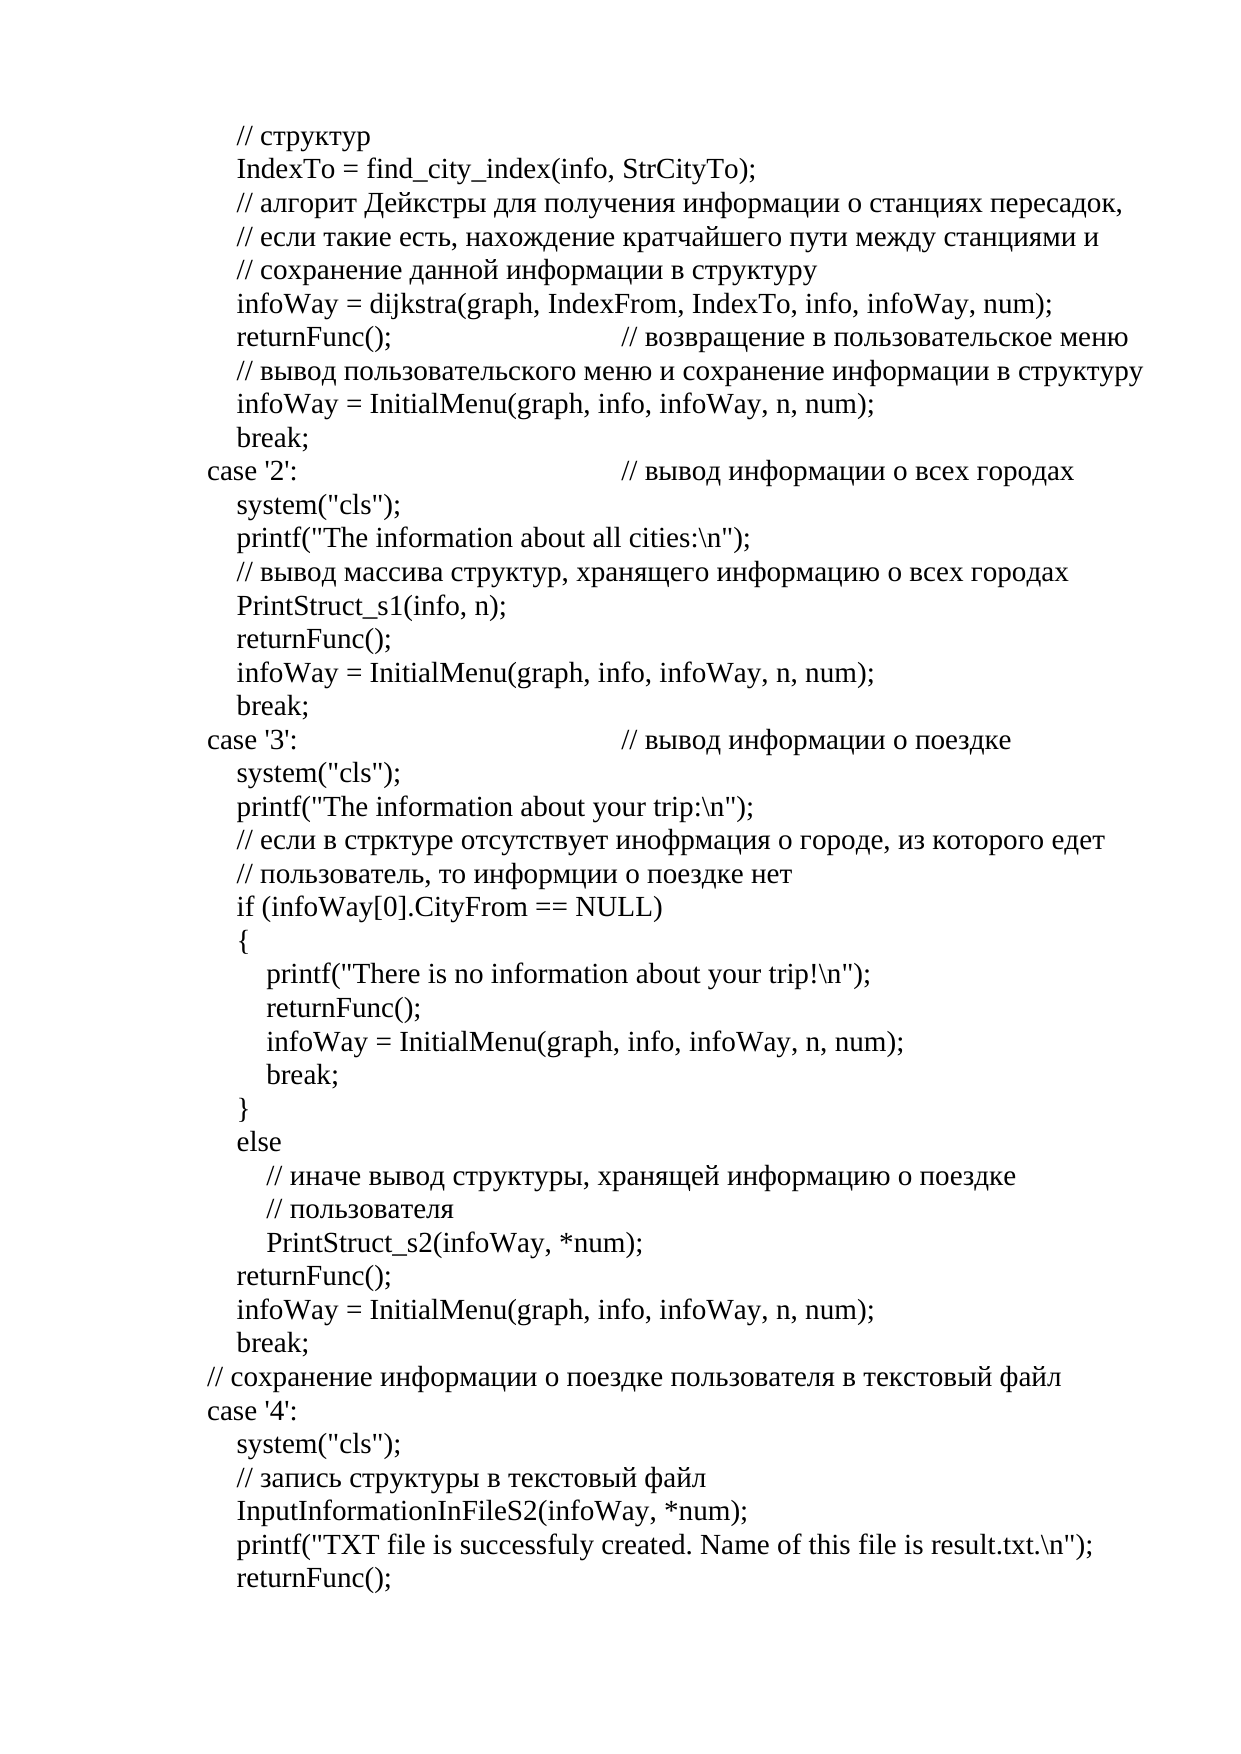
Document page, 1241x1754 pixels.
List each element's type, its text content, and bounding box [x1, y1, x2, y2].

text returnFunc(); [177, 990, 1152, 1024]
text returnFunc(); [177, 621, 1152, 655]
text // сохранение данной информации в структуру [236, 252, 1152, 286]
text IndexTo = find_city_index(info, StrCityTo); [177, 152, 1152, 185]
text case '3': // вывод информации о поездке [177, 722, 1152, 755]
text else [177, 1124, 1152, 1158]
text break; [177, 688, 1152, 722]
text PrintStruct_s2(infoWay, *num); [177, 1225, 1152, 1258]
text // сохранение информации о поездке пользователя в текстовый файл [177, 1359, 1152, 1393]
text infoWay = dijkstra(graph, IndexFrom, IndexTo, info, infoWay, num); [177, 286, 1152, 319]
text // вывод пользовательского меню и сохранение информации в структуру [177, 353, 1152, 386]
text // иначе вывод структуры, хранящей информацию о поездке [266, 1158, 1152, 1191]
text system("cls"); [177, 755, 1152, 789]
text printf("There is no information about your trip!\n"); [177, 957, 1152, 990]
text } [177, 1091, 1152, 1124]
text // пользователя [236, 1191, 1152, 1225]
text infoWay = InitialMenu(graph, info, infoWay, n, num); [177, 1024, 1152, 1057]
text InputInformationInFileS2(infoWay, *num); [177, 1493, 1152, 1527]
text // если в стрктуре отсутствует инофрмация о городе, из которого едет [236, 822, 1152, 856]
text // структур [207, 118, 1152, 152]
text infoWay = InitialMenu(graph, info, infoWay, n, num); [177, 1292, 1152, 1326]
text if (infoWay[0].CityFrom == NULL) [177, 889, 1152, 923]
text case '2': // вывод информации о всех городах [177, 453, 1152, 487]
text infoWay = InitialMenu(graph, info, infoWay, n, num); [177, 386, 1152, 420]
text // пользователь, то информции о поездке нет [207, 856, 1152, 889]
text { [177, 923, 1152, 957]
text returnFunc(); [177, 1560, 1152, 1594]
text printf("The information about your trip:\n"); [177, 789, 1152, 822]
text returnFunc(); [177, 1258, 1152, 1292]
text break; [177, 1326, 1152, 1359]
text // если такие есть, нахождение кратчайшего пути между станциями и [236, 219, 1152, 252]
text printf("The information about all cities:\n"); [177, 521, 1152, 554]
text break; [177, 420, 1152, 453]
text // вывод массива структур, хранящего информацию о всех городах [177, 554, 1152, 588]
text printf("TXT file is successfuly created. Name of this file is result.txt.\n"); [177, 1527, 1152, 1560]
text break; [177, 1057, 1152, 1091]
text infoWay = InitialMenu(graph, info, infoWay, n, num); [177, 655, 1152, 688]
text returnFunc(); // возвращение в пользовательское меню [177, 319, 1152, 353]
text system("cls"); [177, 1426, 1152, 1460]
text system("cls"); [177, 487, 1152, 521]
text PrintStruct_s1(info, n); [177, 588, 1152, 621]
text case '4': [177, 1393, 1152, 1426]
text // запись структуры в текстовый файл [177, 1460, 1152, 1493]
text // алгорит Дейкстры для получения информации о станциях пересадок, [207, 185, 1152, 219]
